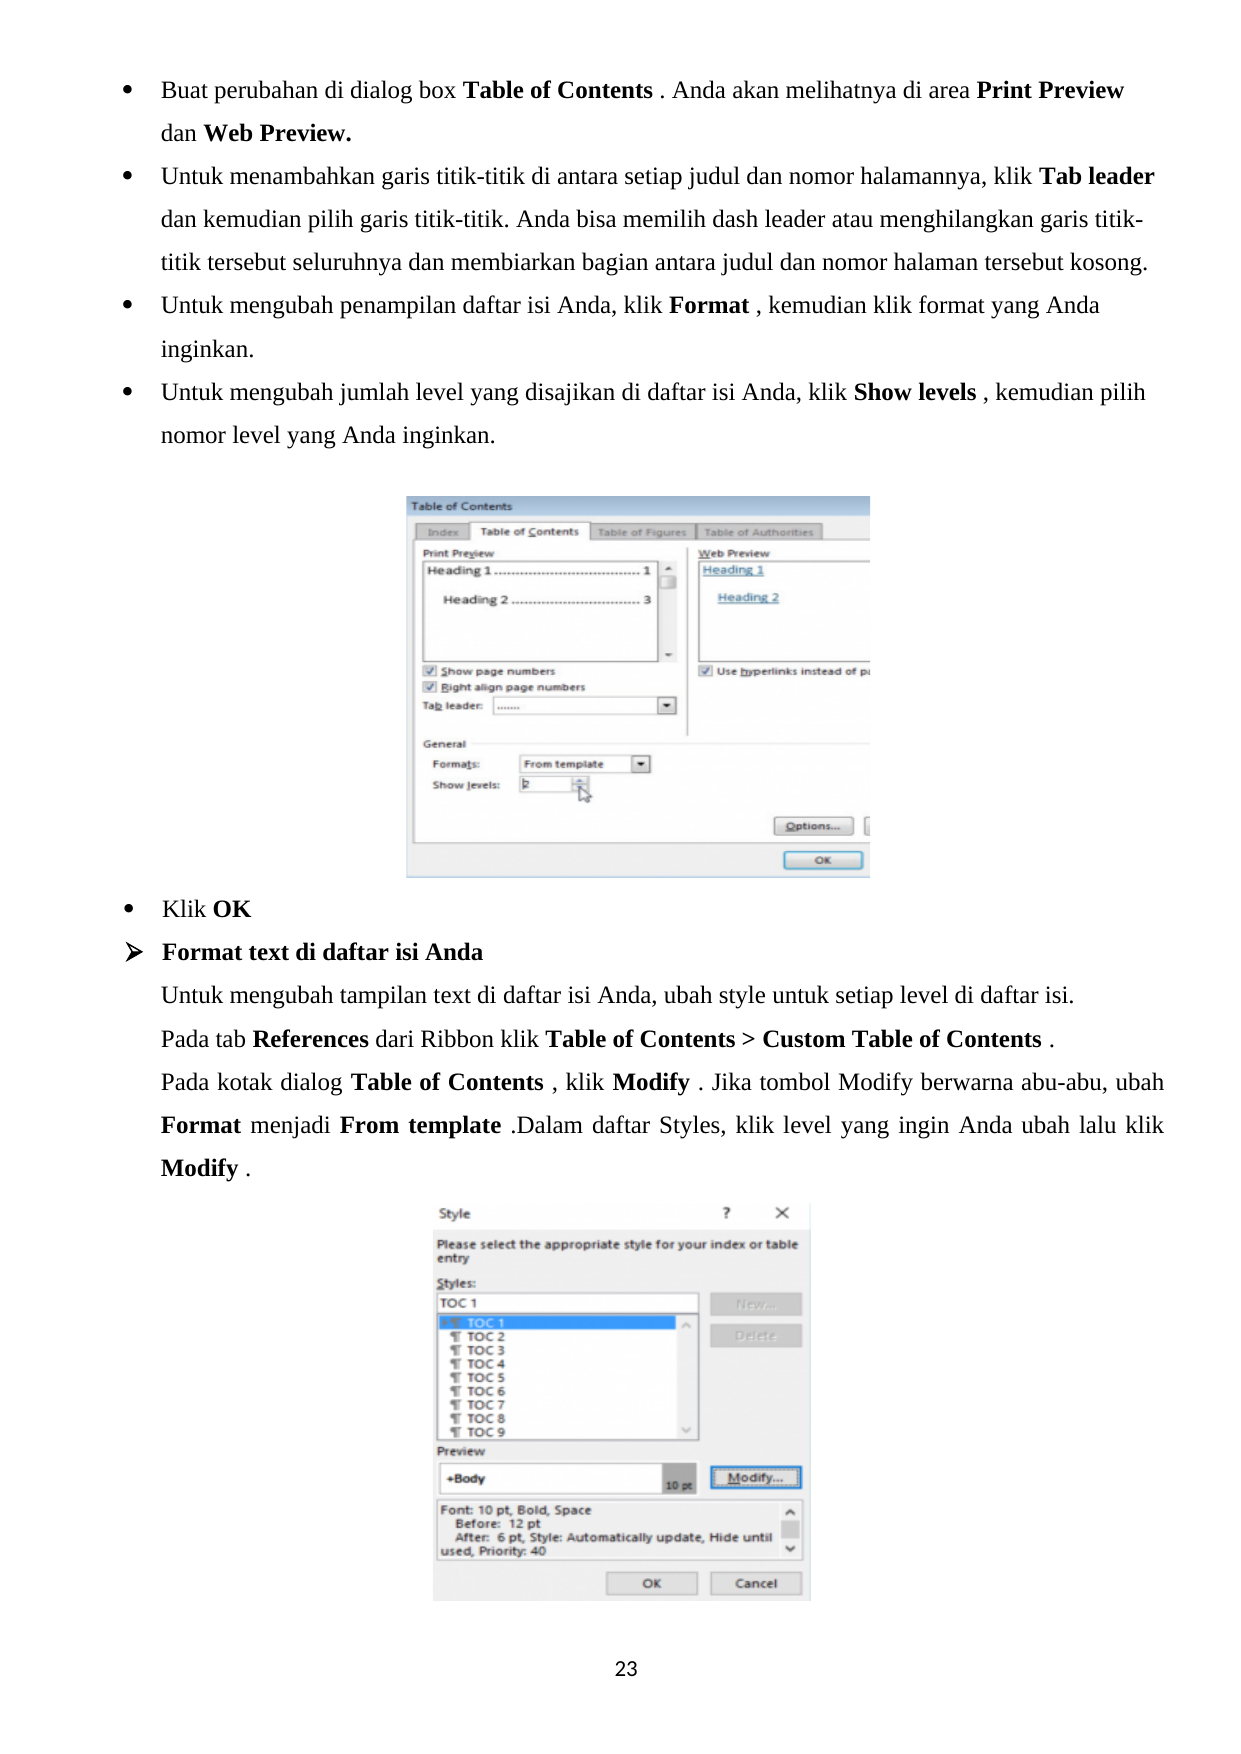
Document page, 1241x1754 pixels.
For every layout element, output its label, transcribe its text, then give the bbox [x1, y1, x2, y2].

list Untuk mengubah penampilan daftar isi Anda, klik Format , kemudian klik format yang Anda inginkan. [123, 291, 1165, 362]
list Klik OK [124, 894, 1165, 923]
text Untuk mengubah tampilan text di daftar isi Anda, ubah style untuk setiap level di daftar isi. [161, 981, 1165, 1009]
list Untuk mengubah jumlah level yang disajikan di daftar isi Anda, klik Show levels , kemudian pilih nomor level yang Anda inginkan. [123, 377, 1165, 449]
text Pada tab References dari Ribbon klik Table of Contents > Custom Table of Contents . [161, 1024, 1165, 1052]
picture [406, 496, 871, 878]
list Buat perubahan di dialog box Table of Contents . Anda akan melihatnya di area Print Preview dan Web Preview. [123, 75, 1165, 147]
list Format text di daftar isi Anda [124, 937, 1165, 966]
text Pada kotak dialog Table of Contents , klik Modify . Jika tombol Modify berwarna abu-abu, ubah Format menjadi From template .Dalam daftar Styles, klik level yang ingin Anda ubah lalu klik Modify . [161, 1067, 1165, 1182]
list Untuk menambahkan garis titik-titik di antara setiap judul dan nomor halamannya, klik Tab leader dan kemudian pilih garis titik-titik. Anda bisa memilih dash leader atau menghilangkan garis titik-titik tersebut seluruhnya dan membiarkan bagian antara judul dan nomor halaman tersebut kosong. [123, 161, 1165, 276]
picture [432, 1203, 811, 1601]
